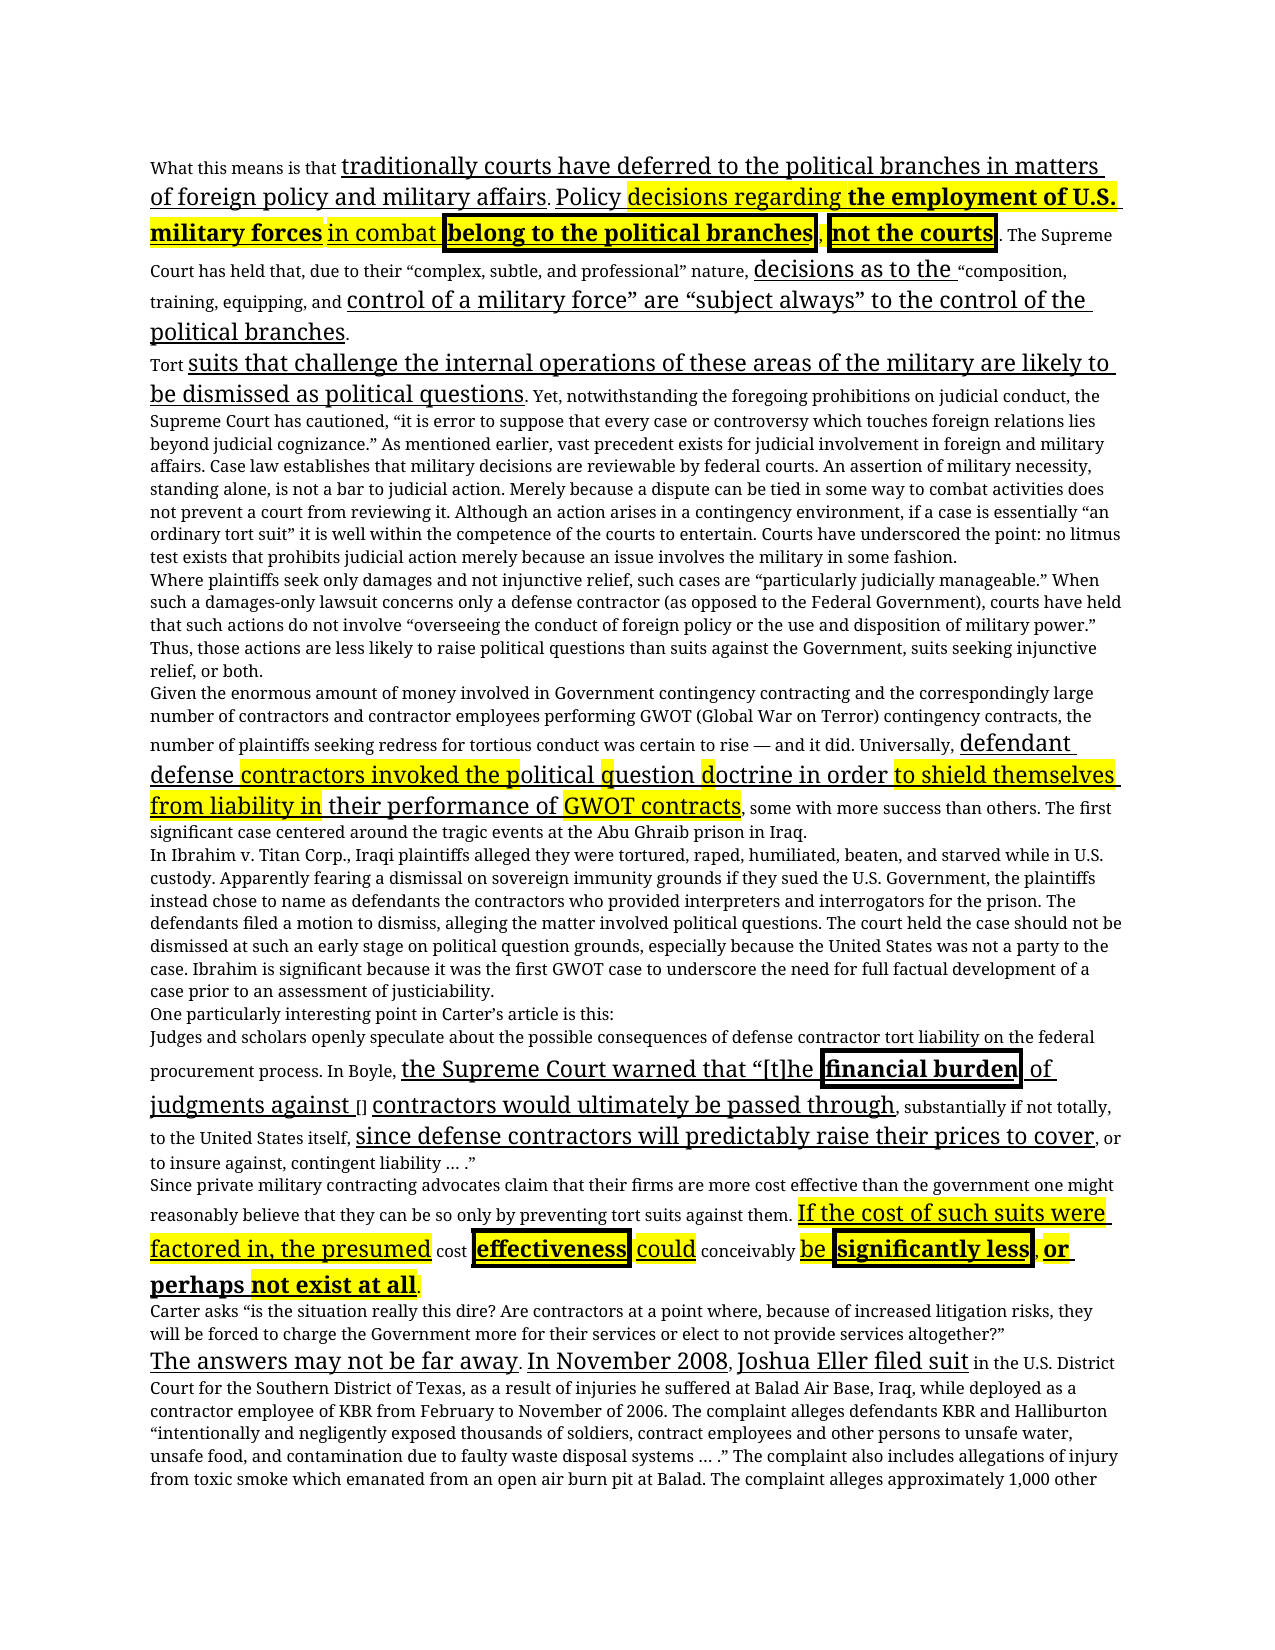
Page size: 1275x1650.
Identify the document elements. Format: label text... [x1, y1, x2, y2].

text Judges and scholars openly speculate about the possible consequences of defense contractor tort liability on the federal procurement process. In Boyle, the Supreme Court warned that “[t]he financial burden of judgments against [] contractors would ultimately be passed through, substantially if not totally, to the United States itself, since defense contractors will predictably raise their prices to cover, or to insure against, contingent liability … .” [150, 1025, 1125, 1174]
text In Ibrahim v. Titan Corp., Iraqi plaintiffs alleged they were tortured, raped, humiliated, beaten, and starved while in U.S. custody. Apparently fearing a dismissal on sovereign immunity grounds if they sued the U.S. Government, the plaintiffs instead chose to name as defendants the contractors who provided interpreters and interrogators for the prison. The defendants filed a motion to dismiss, alleging the matter involved political questions. The court held the case should not be dismissed at such an early stage on political question grounds, especially because the United States was not a party to the case. Ibrahim is significant because it was the first GWOT case to underscore the need for full factual development of a case prior to an assessment of justiciability. [150, 844, 1125, 1003]
text Tort suits that challenge the internal operations of these areas of the military are likely to be dismissed as political questions. Yet, notwithstanding the foregoing prohibitions on judicial conduct, the Supreme Court has cautioned, “it is error to suppose that every case or controversy which touches foreign relations lies beyond judicial cognizance.” As mentioned earlier, vast precedent exists for judicial involvement in foreign and military affairs. Case law establishes that military decisions are reviewable by federal courts. An assertion of military necessity, standing alone, is not a bar to judicial action. Merely because a dispute can be tied in some way to combat activities does not prevent a court from reviewing it. Although an action arises in a contingency environment, if a case is essentially “an ordinary tort suit” it is well within the competence of the courts to entertain. Courts have underscored the point: no litmus test exists that prohibits judicial action merely because an issue involves the military in some fashion. [150, 347, 1125, 568]
text Since private military contracting advocates claim that their firms are more cost effective than the government one might reasonably believe that they can be so only by preventing tort suits against them. If the cost of such suits were factored in, the presumed cost effectiveness could conceivably be significantly less, or perhaps not exist at all. [150, 1174, 1125, 1300]
text What this means is that traditionally courts have deferred to the political branches in matters of foreign policy and military affairs. Policy decisions regarding the employment of U.S. military forces in combat belong to the political branches, not the courts. The Supreme Court has held that, due to their “complex, subtle, and professional” nature, decisions as to the “composition, training, equipping, and control of a military force” are “subject always” to the control of the political branches. [150, 150, 1125, 347]
text Given the enormous amount of money involved in Government contingency contracting and the correspondingly large number of contractors and contractor employees performing GWOT (Global War on Terror) contingency contracts, the number of plaintiffs seeking redress for tortious conduct was certain to rise — and it did. Universally, defendant defense contractors invoked the political question doctrine in order to shield themselves from liability in their performance of GWOT contracts, some with more success than others. The first significant case centered around the tragic events at the Abu Ghraib prison in Iraq. [150, 682, 1125, 844]
text Where plaintiffs seek only damages and not injunctive relief, such cases are “particularly judicially manageable.” When such a damages-only lawsuit concerns only a defense contractor (as opposed to the Federal Government), courts have held that such actions do not involve “overseeing the conduct of foreign policy or the use and disposition of military power.” Thus, those actions are less likely to raise political questions than suits against the Government, suits seeking injunctive relief, or both. [150, 568, 1125, 682]
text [150, 1345, 1125, 1490]
text One particularly interesting point in Carter’s article is this: [150, 1003, 1125, 1025]
text Carter asks “is the situation really this dire? Are contractors at a point where, because of increased litigation risks, they will be forced to charge the Government more for their services or elect to not provide services altogether?” [150, 1300, 1125, 1345]
